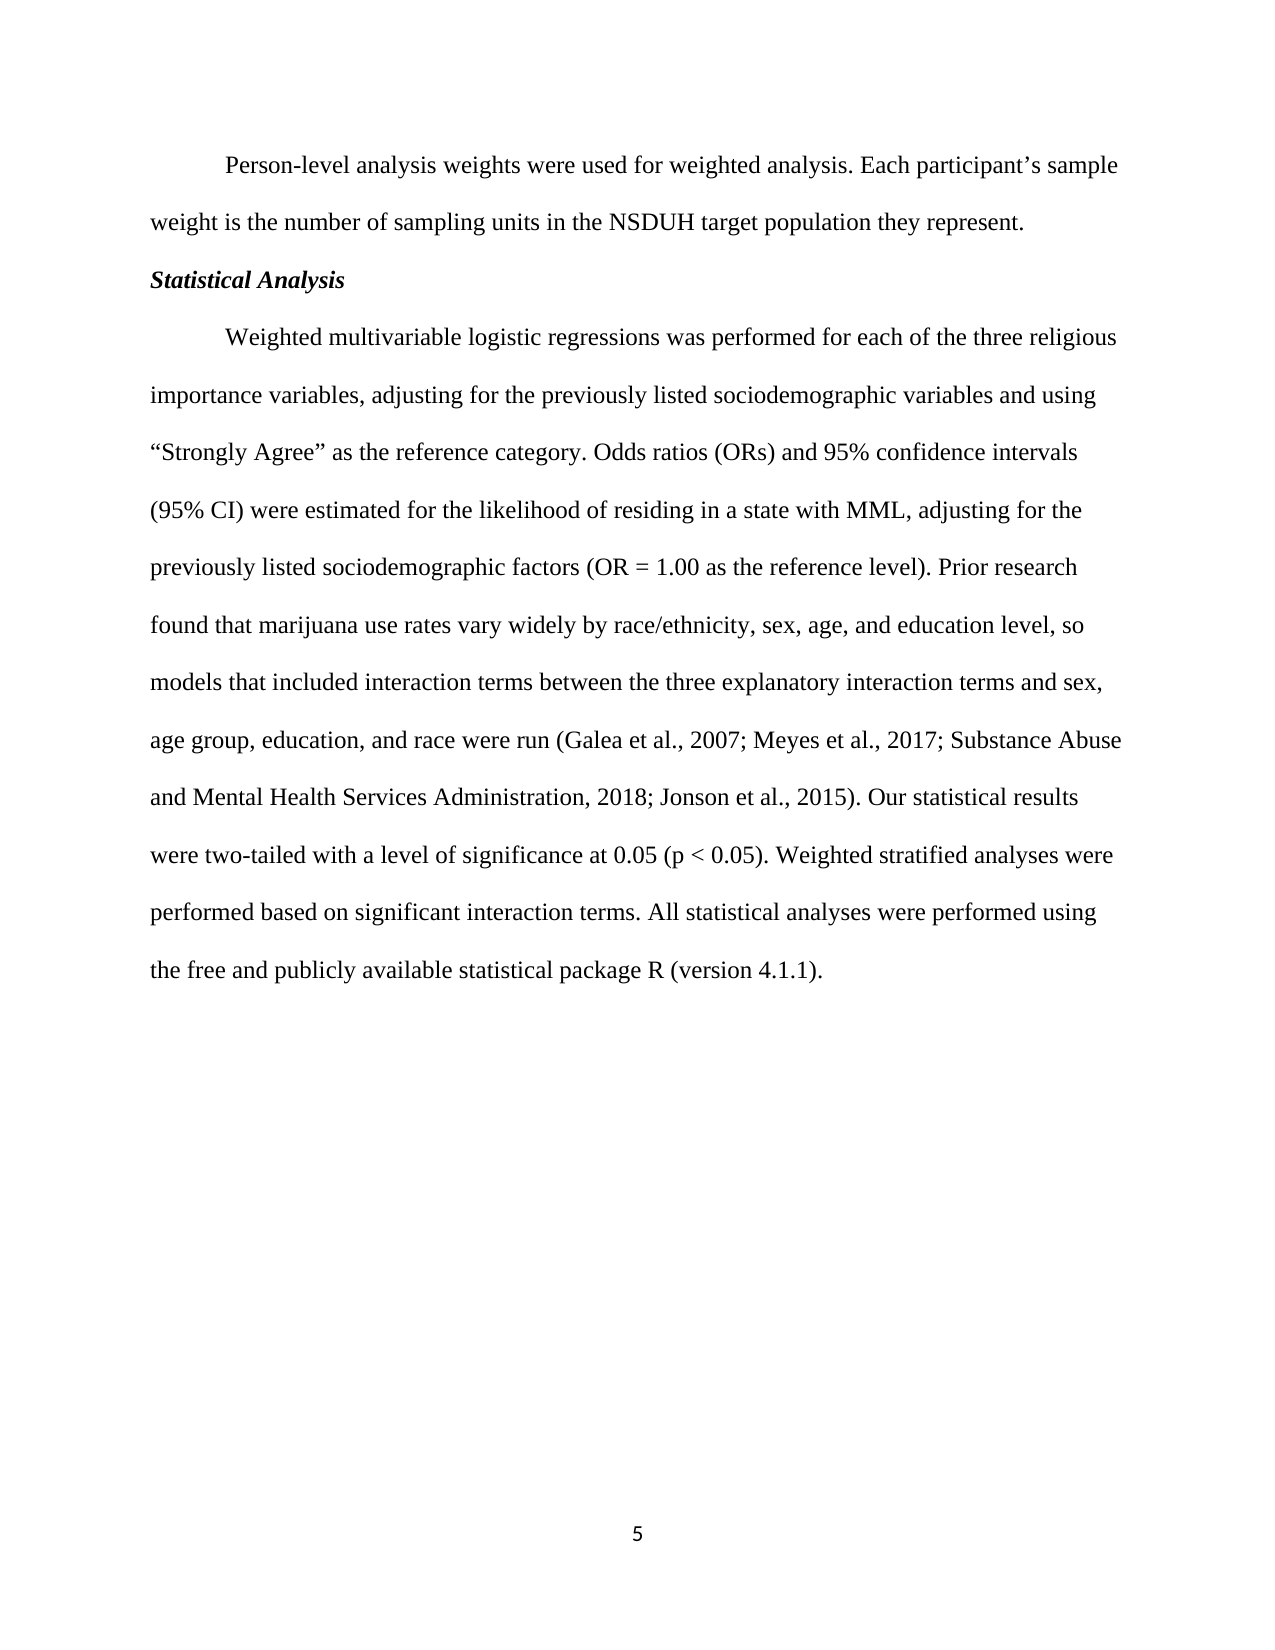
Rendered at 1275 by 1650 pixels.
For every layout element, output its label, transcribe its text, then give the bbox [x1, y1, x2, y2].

text Statistical Analysis [150, 265, 1125, 294]
text Person-level analysis weights were used for weighted analysis. Each participant’s sample weight is the number of sampling units in the NSDUH target population they represent. [150, 150, 1125, 236]
text Weighted multivariable logistic regressions was performed for each of the three religious importance variables, adjusting for the previously listed sociodemographic variables and using “Strongly Agree” as the reference category. Odds ratios (ORs) and 95% confidence intervals (95% CI) were estimated for the likelihood of residing in a state with MML, adjusting for the previously listed sociodemographic factors (OR = 1.00 as the reference level). Prior research found that marijuana use rates vary widely by race/ethnicity, sex, age, and education level, so models that included interaction terms between the three explanatory interaction terms and sex, age group, education, and race were run (Galea et al., 2007; Meyes et al., 2017; Substance Abuse and Mental Health Services Administration, 2018; Jonson et al., 2015). Our statistical results were two-tailed with a level of significance at 0.05 (p < 0.05). Weighted stratified analyses were performed based on significant interaction terms. All statistical analyses were performed using the free and publicly available statistical package R (version 4.1.1). [150, 322, 1125, 984]
